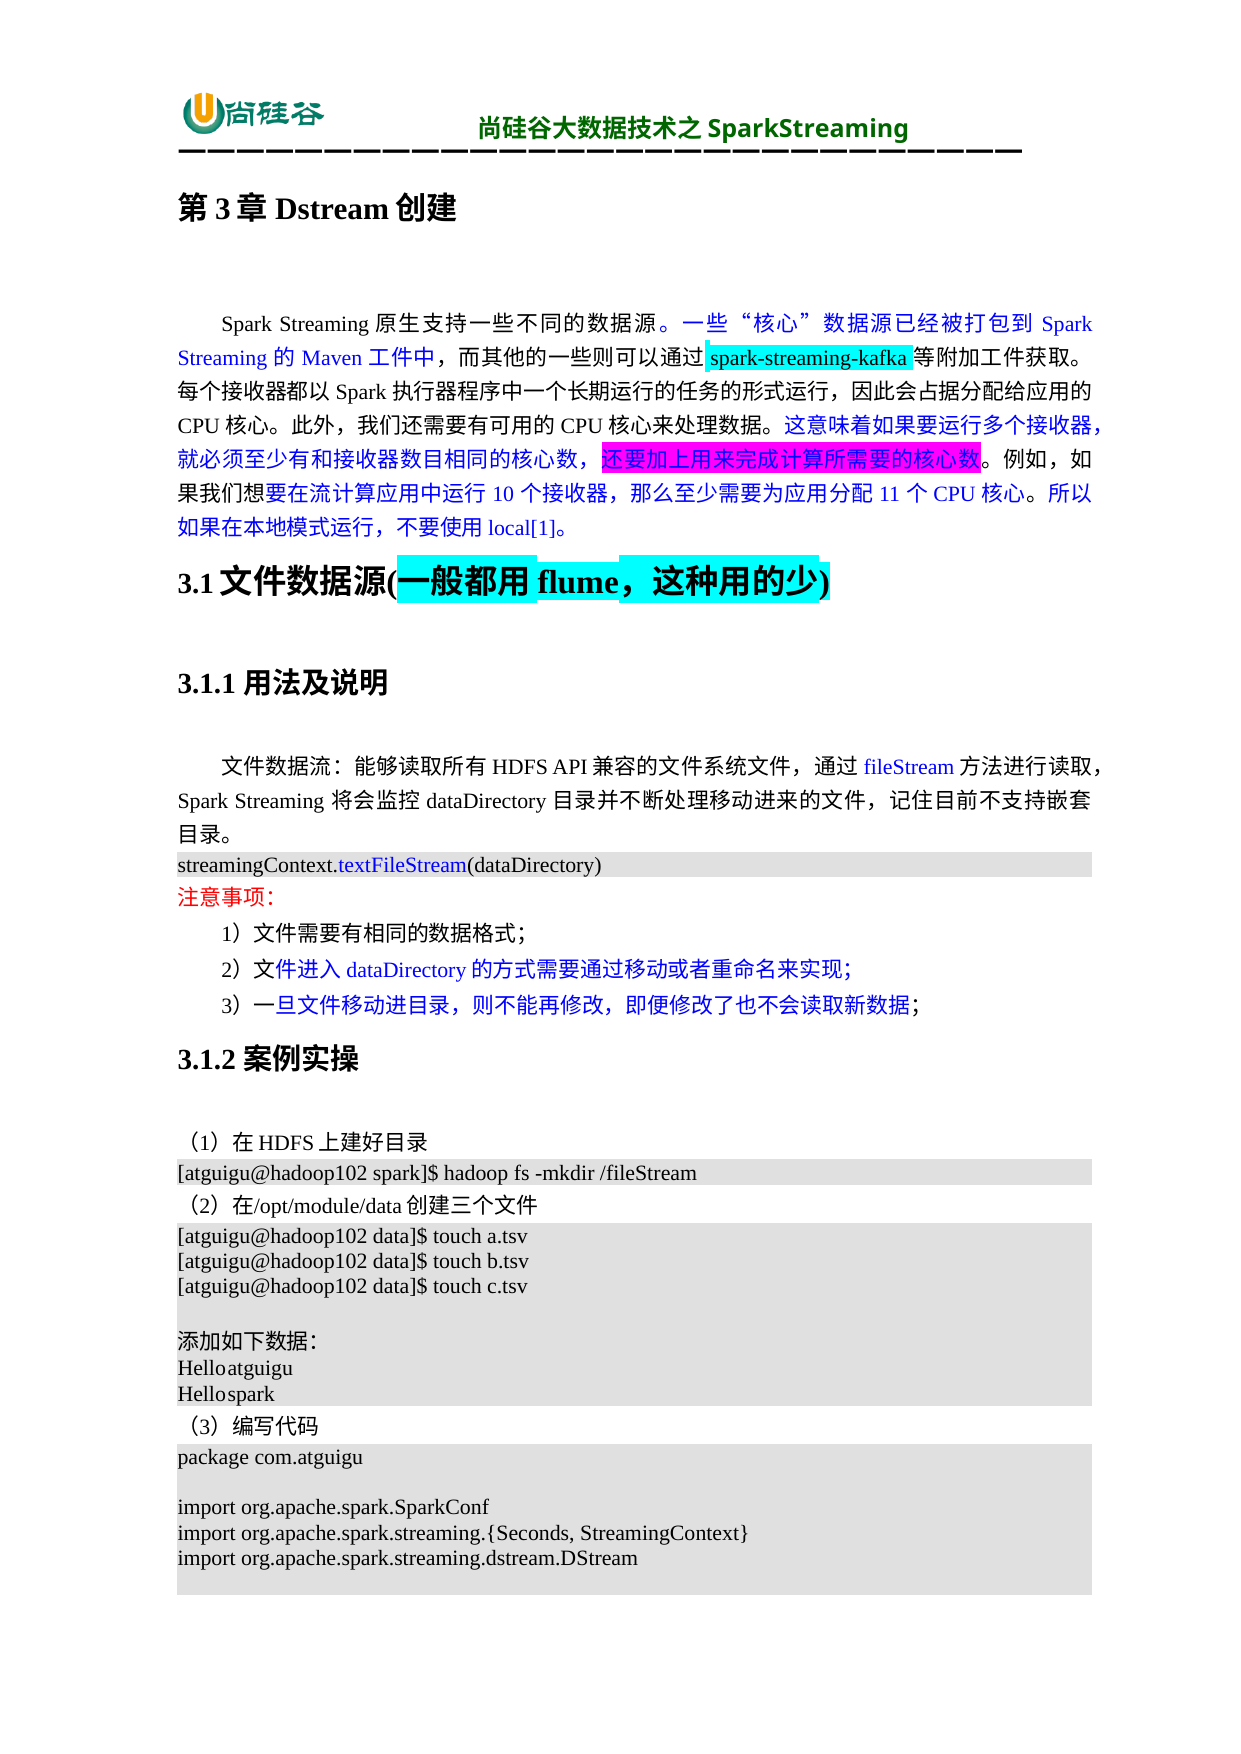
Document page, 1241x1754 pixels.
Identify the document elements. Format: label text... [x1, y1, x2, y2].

picture [177, 88, 328, 138]
text import org.apache.spark.SparkConf [177, 1494, 1092, 1519]
text import org.apache.spark.streaming.{Seconds, StreamingContext} [177, 1519, 1092, 1545]
text [atguigu@hadoop102 data]$ touch b.tsv [177, 1248, 1092, 1273]
text streamingContext.textFileStream(dataDirectory) [177, 852, 1092, 877]
text （3）编写代码 [177, 1408, 1092, 1442]
text （1）在HDFS上建好目录 [177, 1123, 1092, 1157]
text Hello spark [177, 1381, 1092, 1406]
text [atguigu@hadoop102 data]$ touch a.tsv [177, 1223, 1092, 1248]
text 添加如下数据： [177, 1324, 1092, 1355]
text 文件数据流：能够读取所有HDFS API兼容的文件系统文件，通过fileStream方法进行读取，Spark Streaming 将会监控 dataDirectory 目录并不断处理移动进来的文件，记住目前不支持嵌套目录。 [177, 748, 1092, 849]
text 2）文件进入 dataDirectory的方式需要通过移动或者重命名来实现； [177, 951, 1092, 985]
subtitle 3.1文件数据源(一般都用flume，这种用的少) [177, 545, 1092, 613]
text 3）一旦文件移动进目录，则不能再修改，即便修改了也不会读取新数据； [177, 987, 1092, 1021]
text package com.atguigu [177, 1444, 1092, 1469]
subtitle 第3章 Dstream创建 [177, 172, 1092, 239]
text Hello atguigu [177, 1355, 1092, 1381]
text [atguigu@hadoop102 data]$ touch c.tsv [177, 1273, 1092, 1298]
text （2）在/opt/module/data创建三个文件 [177, 1187, 1092, 1221]
text [atguigu@hadoop102 spark]$ hadoop fs -mkdir /fileStream [177, 1159, 1092, 1185]
subtitle 3.1.1 用法及说明 [177, 647, 1092, 715]
text 注意事项： [177, 879, 1092, 913]
text import org.apache.spark.streaming.dstream.DStream [177, 1545, 1092, 1570]
text Spark Streaming原生支持一些不同的数据源。一些“核心”数据源已经被打包到Spark Streaming 的 Maven 工件中，而其他的一些则可以通过 spark-streaming-kafka 等附加工件获取。每个接收器都以 Spark 执行器程序中一个长期运行的任务的形式运行，因此会占据分配给应用的 CPU 核心。此外，我们还需要有可用的 CPU 核心来处理数据。这意味着如果要运行多个接收器，就必须至少有和接收器数目相同的核心数，还要加上用来完成计算所需要的核心数。例如，如果我们想要在流计算应用中运行 10 个接收器，那么至少需要为应用分配 11 个 CPU 核心。所以如果在本地模式运行，不要使用local[1]。 [177, 305, 1092, 543]
subtitle 3.1.2 案例实操 [177, 1023, 1092, 1091]
text 1）文件需要有相同的数据格式； [177, 915, 1092, 949]
